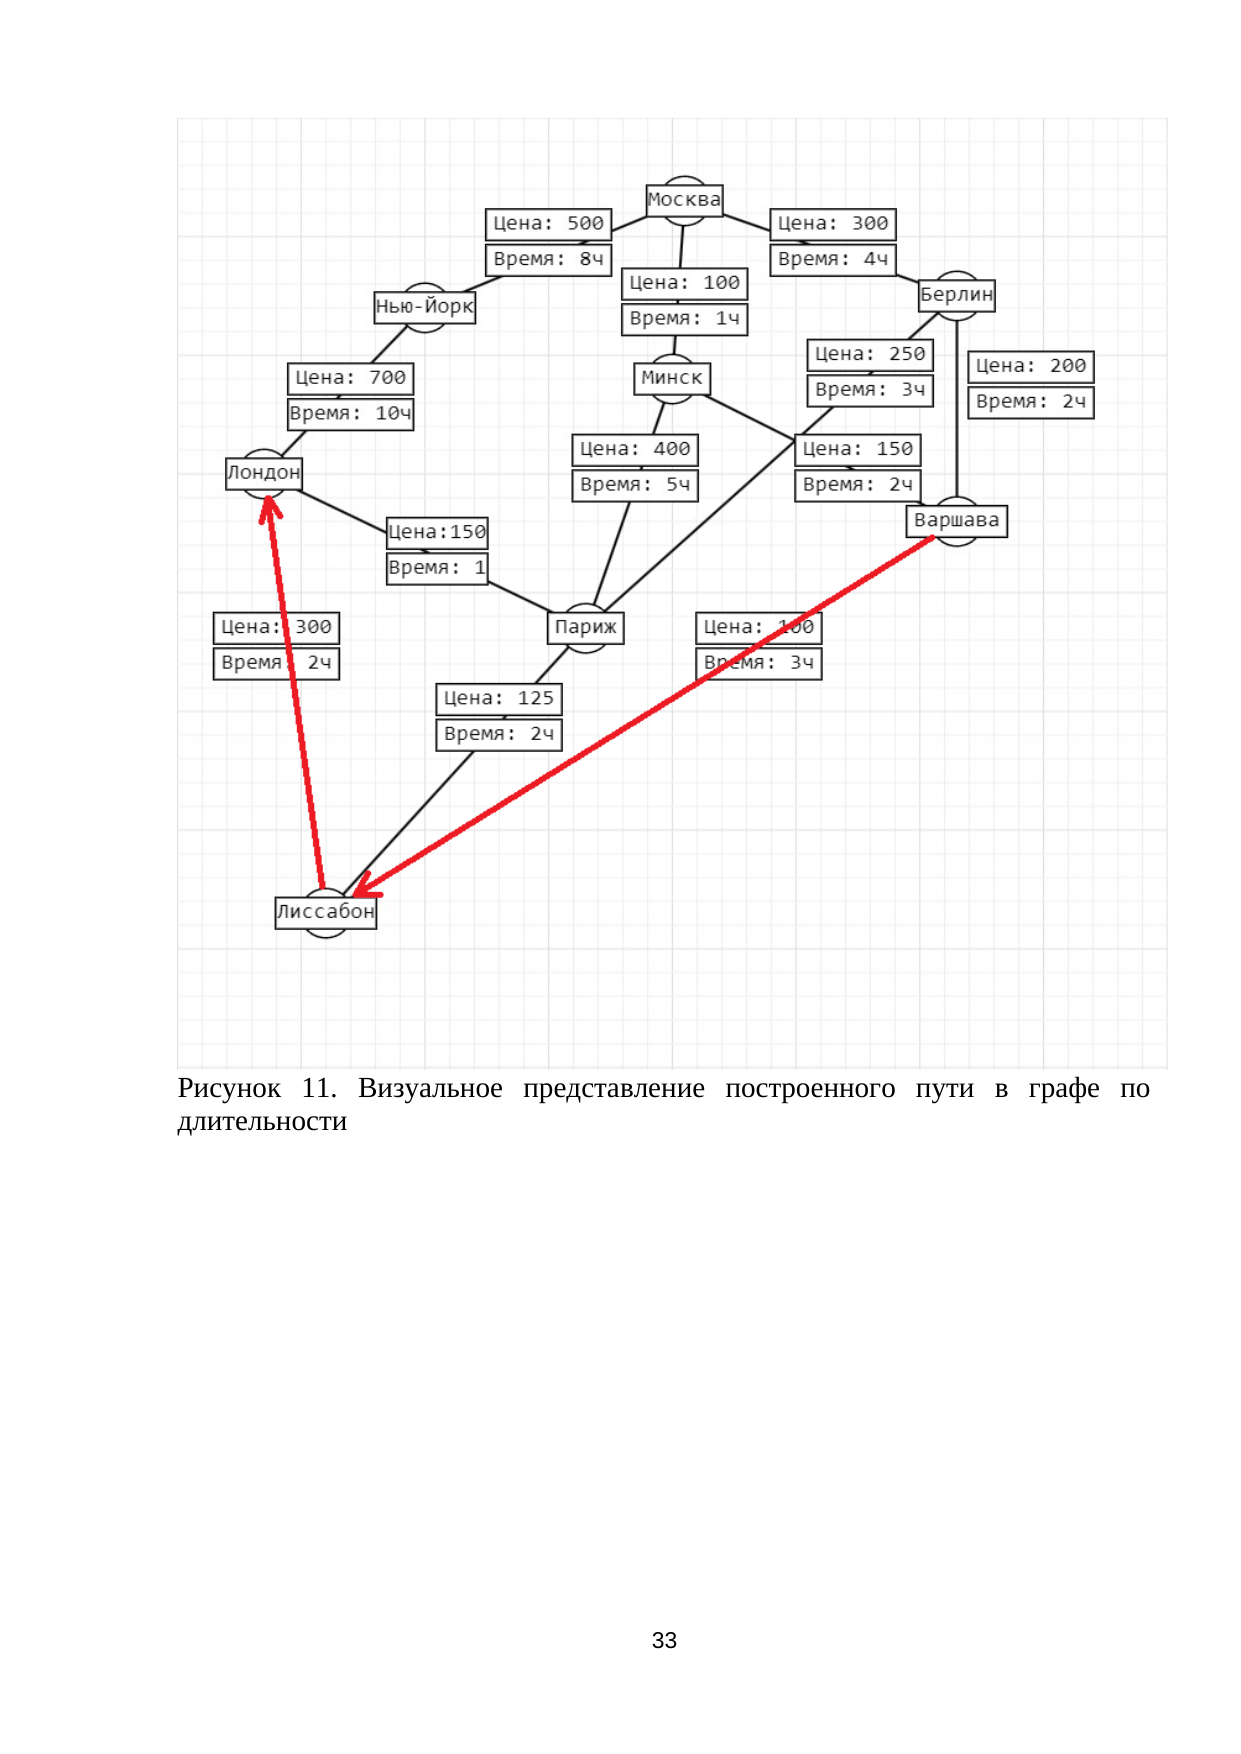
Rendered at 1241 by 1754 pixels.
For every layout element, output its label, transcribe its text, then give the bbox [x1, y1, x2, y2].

text Рисунок 11. Визуальное представление построенного пути в графе по длительности [177, 1070, 1152, 1137]
picture [177, 118, 1168, 1070]
